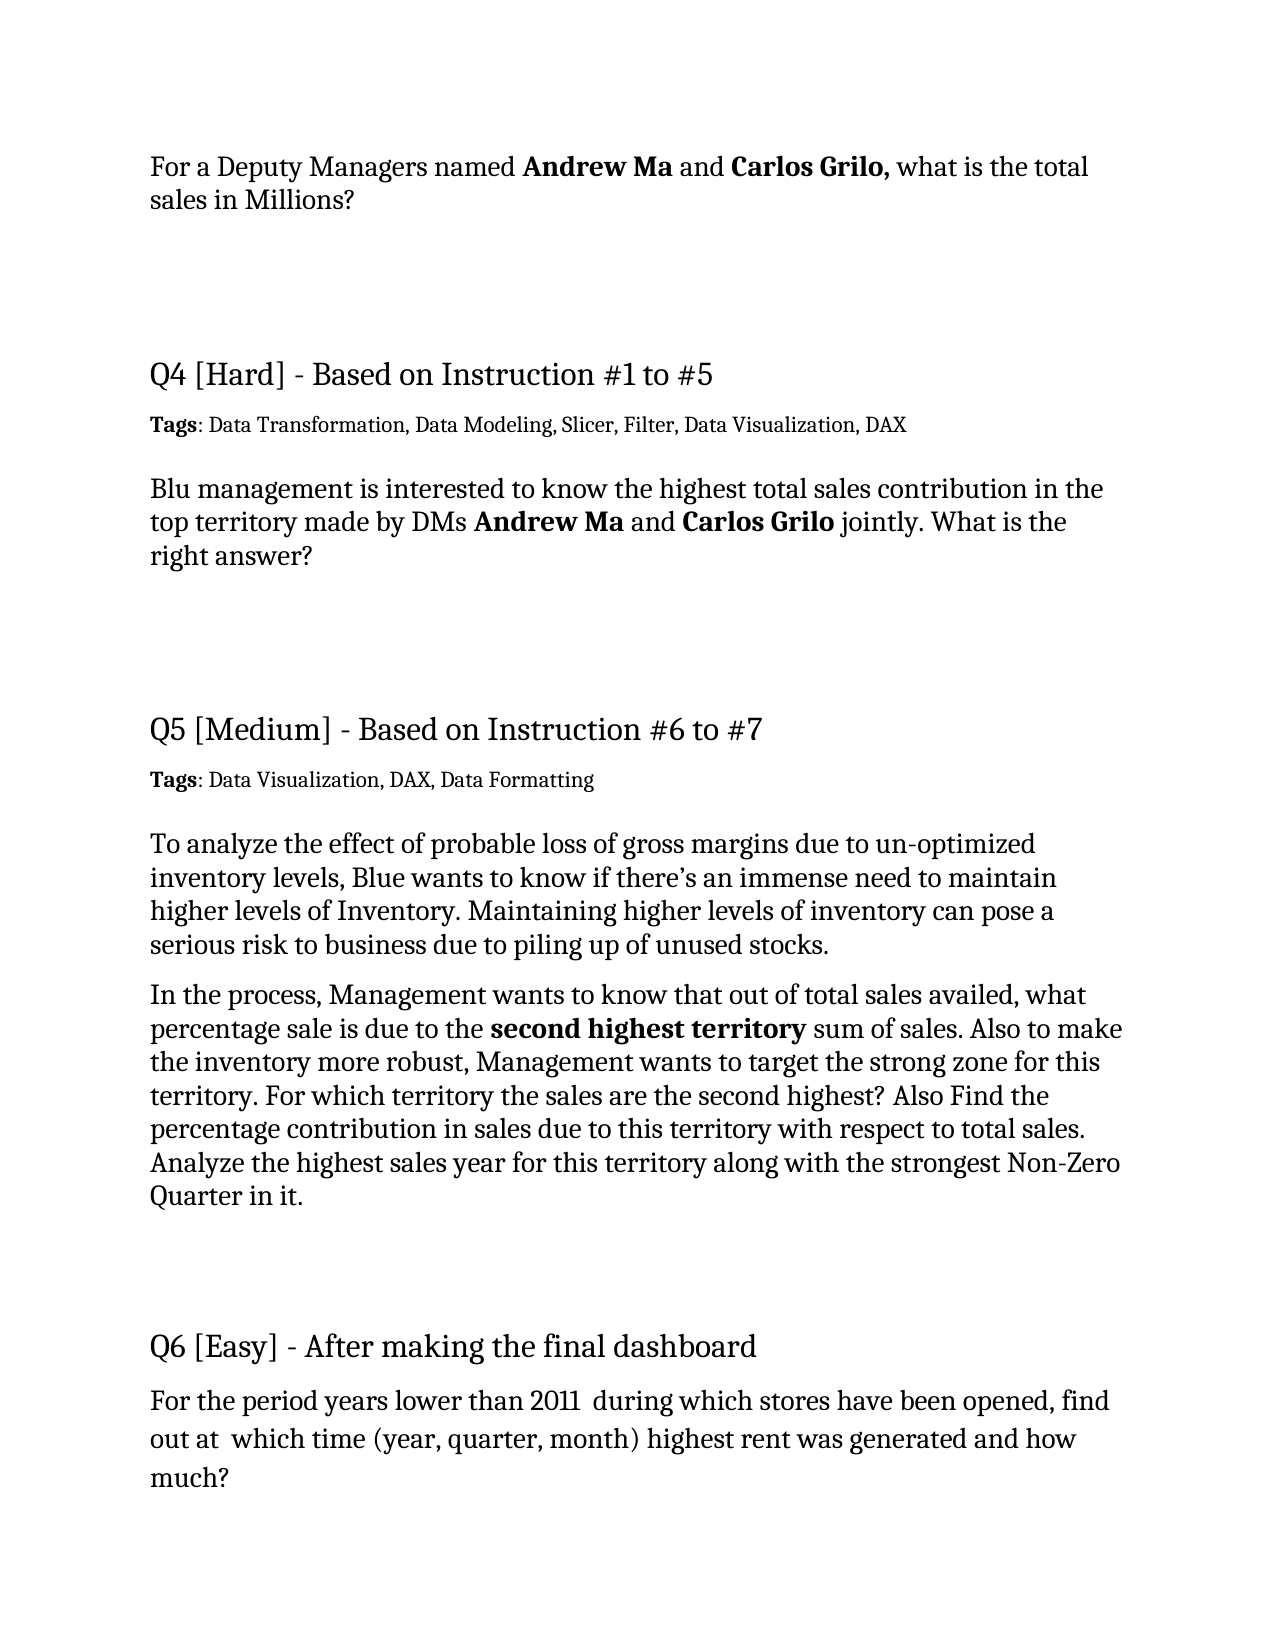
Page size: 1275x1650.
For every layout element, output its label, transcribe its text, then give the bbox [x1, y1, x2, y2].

subtitle Q4 [Hard] - Based on Instruction #1 to #5 [150, 355, 1125, 393]
text In the process, Management wants to know that out of total sales availed, what percentage sale is due to the second highest territory sum of sales. Also to make the inventory more robust, Management wants to target the strong zone for this territory. For which territory the sales are the second highest? Also Find the percentage contribution in sales due to this territory with respect to total sales. Analyze the highest sales year for this territory along with the strongest Non-Zero Quarter in it. [150, 978, 1125, 1239]
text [150, 412, 1125, 438]
text To analyze the effect of probable loss of gross margins due to un-optimized inventory levels, Blue wants to know if there’s an immense need to maintain higher levels of Inventory. Maintaining higher levels of inventory can pose a serious risk to business due to piling up of unused stocks. [150, 827, 1125, 962]
text For a Deputy Managers named Andrew Ma and Carlos Grilo, what is the total sales in Millions? [150, 150, 1125, 217]
subtitle Q5 [Medium] - Based on Instruction #6 to #7 [150, 711, 1125, 749]
text For the period years lower than 2011 during which stores have been opened, find out at which time (year, quarter, month) highest rent was generated and how much? [150, 1384, 1125, 1494]
subtitle Q6 [Easy] - After making the final dashboard [150, 1327, 1125, 1366]
text Tags: Data Visualization, DAX, Data Formatting [150, 767, 1125, 793]
text Blu management is interested to know the highest total sales contribution in the top territory made by DMs Andrew Ma and Carlos Grilo jointly. What is the right answer? [150, 472, 1125, 573]
